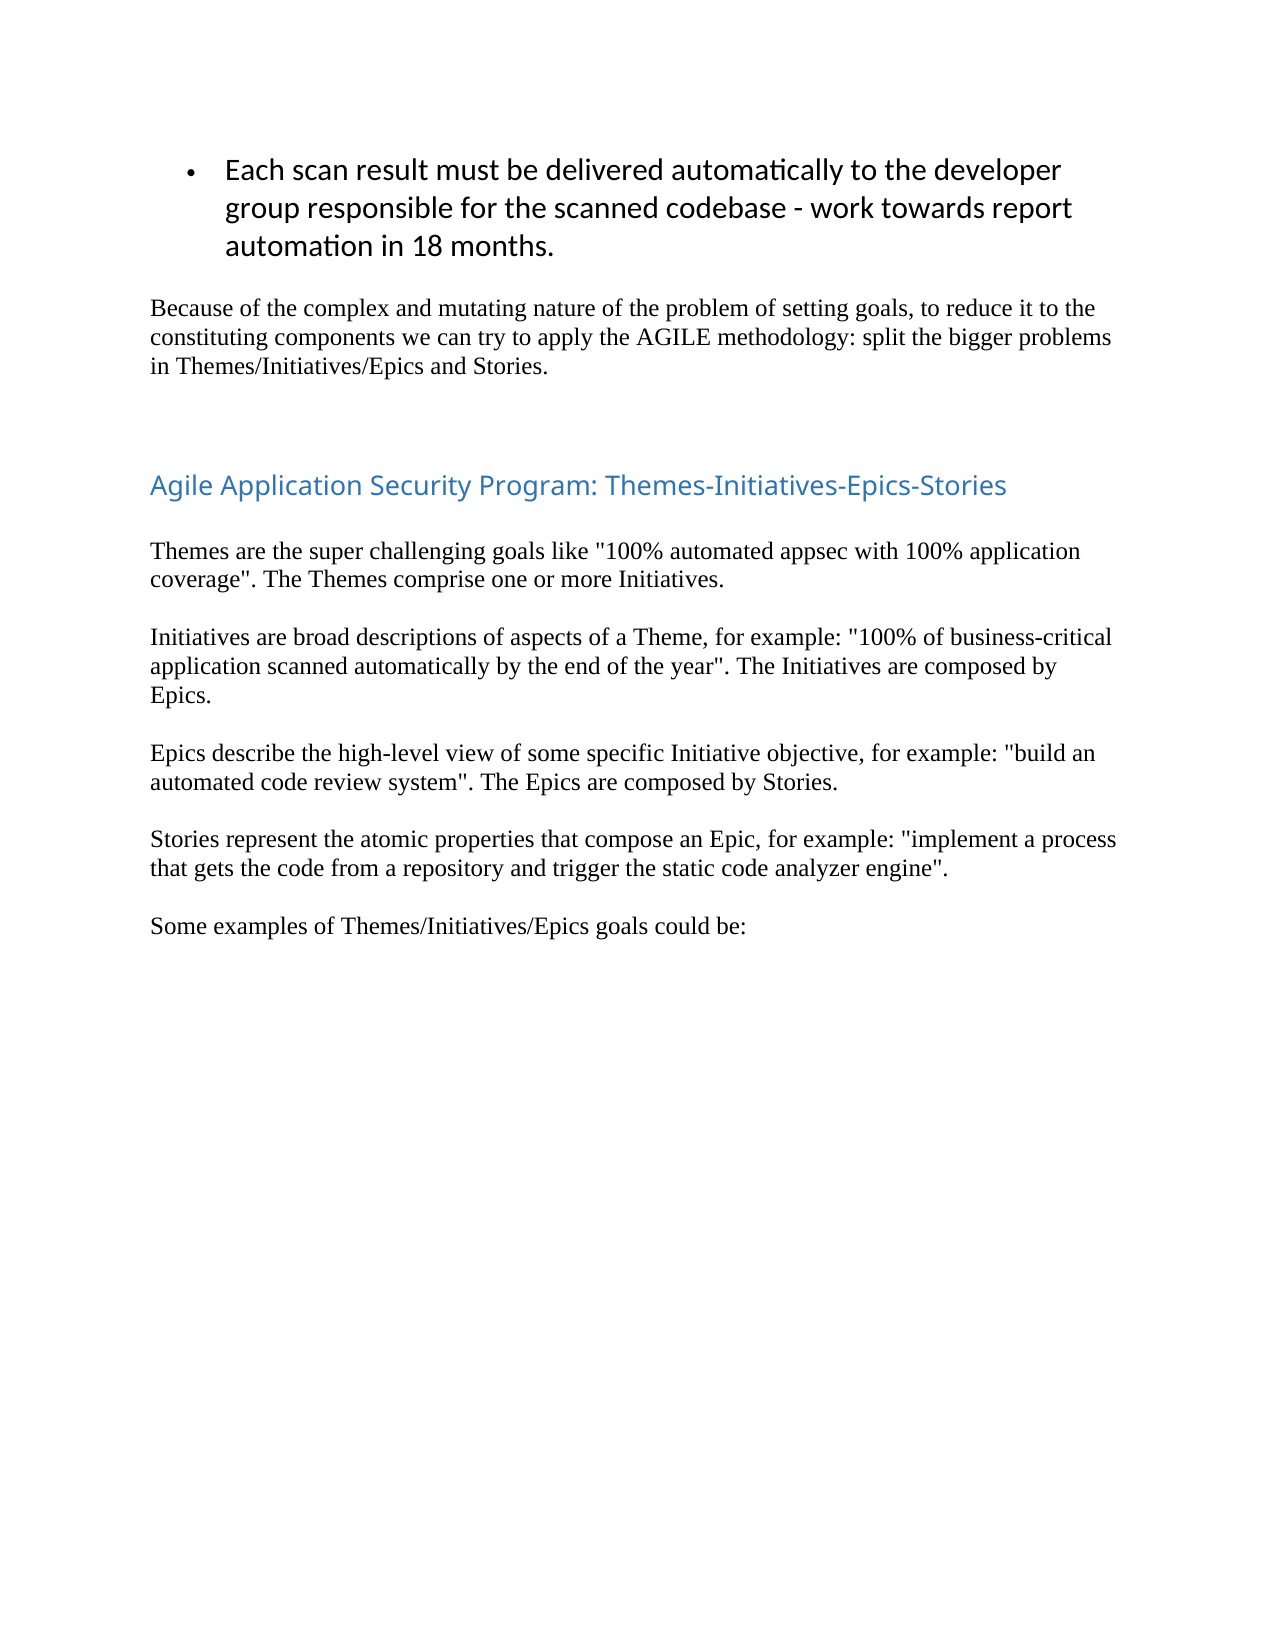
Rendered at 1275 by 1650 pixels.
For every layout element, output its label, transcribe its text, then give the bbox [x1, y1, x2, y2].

text Some examples of Themes/Initiatives/Epics goals could be: [150, 911, 1125, 940]
text Stories represent the atomic properties that compose an Epic, for example: "implement a process that gets the code from a repository and trigger the static code analyzer engine". [150, 824, 1125, 882]
list Each scan result must be delivered automatically to the developer group responsible for the scanned codebase - work towards report automation in 18 months. [187, 150, 1125, 264]
text Initiatives are broad descriptions of aspects of a Theme, for example: "100% of business-critical application scanned automatically by the end of the year". The Initiatives are composed by Epics. [150, 622, 1125, 709]
text Themes are the super challenging goals like "100% automated appsec with 100% application coverage". The Themes comprise one or more Initiatives. [150, 536, 1125, 593]
subtitle Agile Application Security Program: Themes-Initiatives-Epics-Stories [150, 467, 1125, 504]
text Epics describe the high-level view of some specific Initiative objective, for example: "build an automated code review system". The Epics are composed by Stories. [150, 738, 1125, 795]
text Because of the complex and mutating nature of the problem of setting goals, to reduce it to the constituting components we can try to apply the AGILE methodology: split the bigger problems in Themes/Initiatives/Epics and Stories. [150, 293, 1125, 380]
